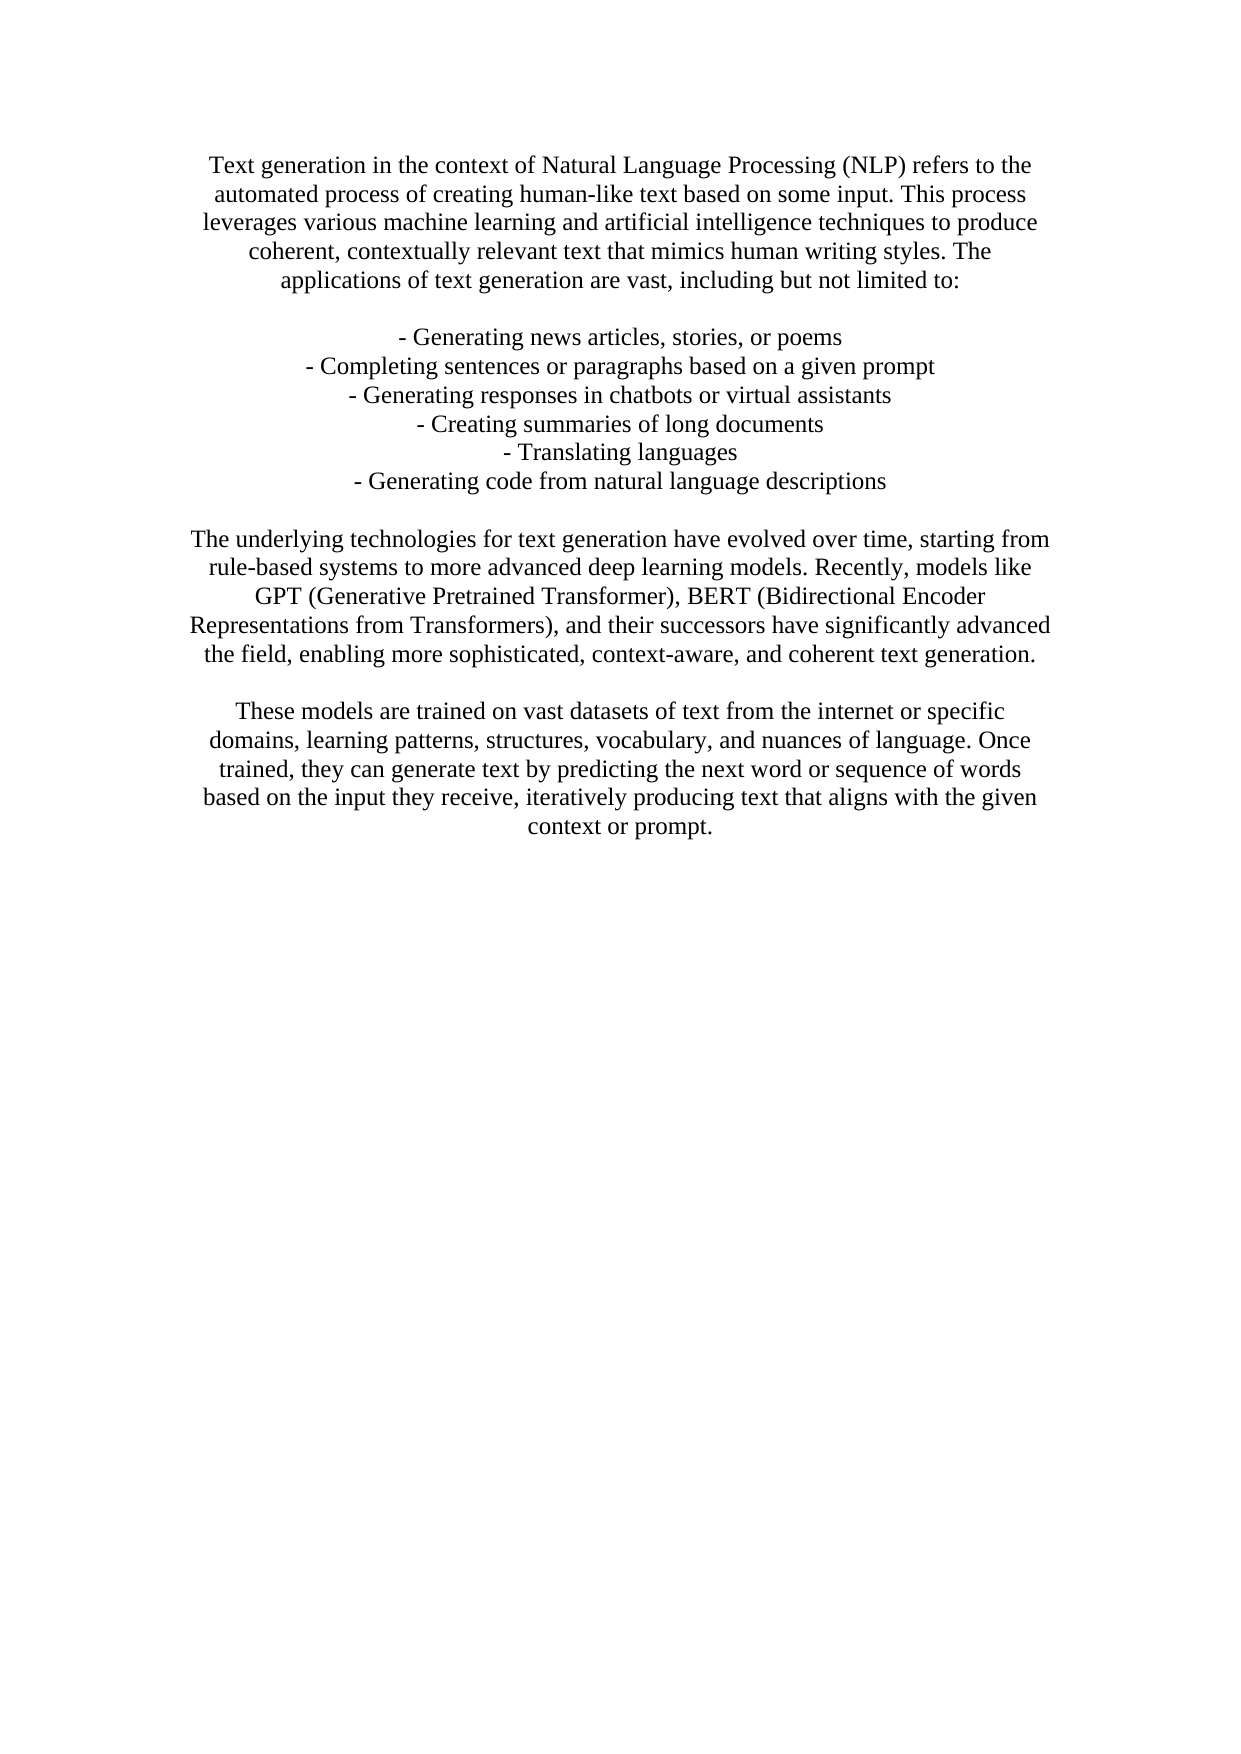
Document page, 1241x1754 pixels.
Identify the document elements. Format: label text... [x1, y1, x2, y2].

text - Generating responses in chatbots or virtual assistants [187, 380, 1053, 409]
text The underlying technologies for text generation have evolved over time, starting from rule-based systems to more advanced deep learning models. Recently, models like GPT (Generative Pretrained Transformer), BERT (Bidirectional Encoder Representations from Transformers), and their successors have significantly advanced the field, enabling more sophisticated, context-aware, and coherent text generation. [187, 524, 1053, 667]
text - Generating news articles, stories, or poems [187, 322, 1053, 351]
text - Completing sentences or paragraphs based on a given prompt [187, 351, 1053, 380]
text - Creating summaries of long documents [187, 409, 1053, 437]
text - Generating code from natural language descriptions [187, 466, 1053, 495]
text Text generation in the context of Natural Language Processing (NLP) refers to the automated process of creating human-like text based on some input. This process leverages various machine learning and artificial intelligence techniques to produce coherent, contextually relevant text that mimics human writing styles. The applications of text generation are vast, including but not limited to: [187, 150, 1053, 294]
text - Translating languages [187, 437, 1053, 466]
text These models are trained on vast datasets of text from the internet or specific domains, learning patterns, structures, vocabulary, and nuances of language. Once trained, they can generate text by predicting the next word or sequence of words based on the input they receive, iteratively producing text that aligns with the given context or prompt. [187, 696, 1053, 840]
